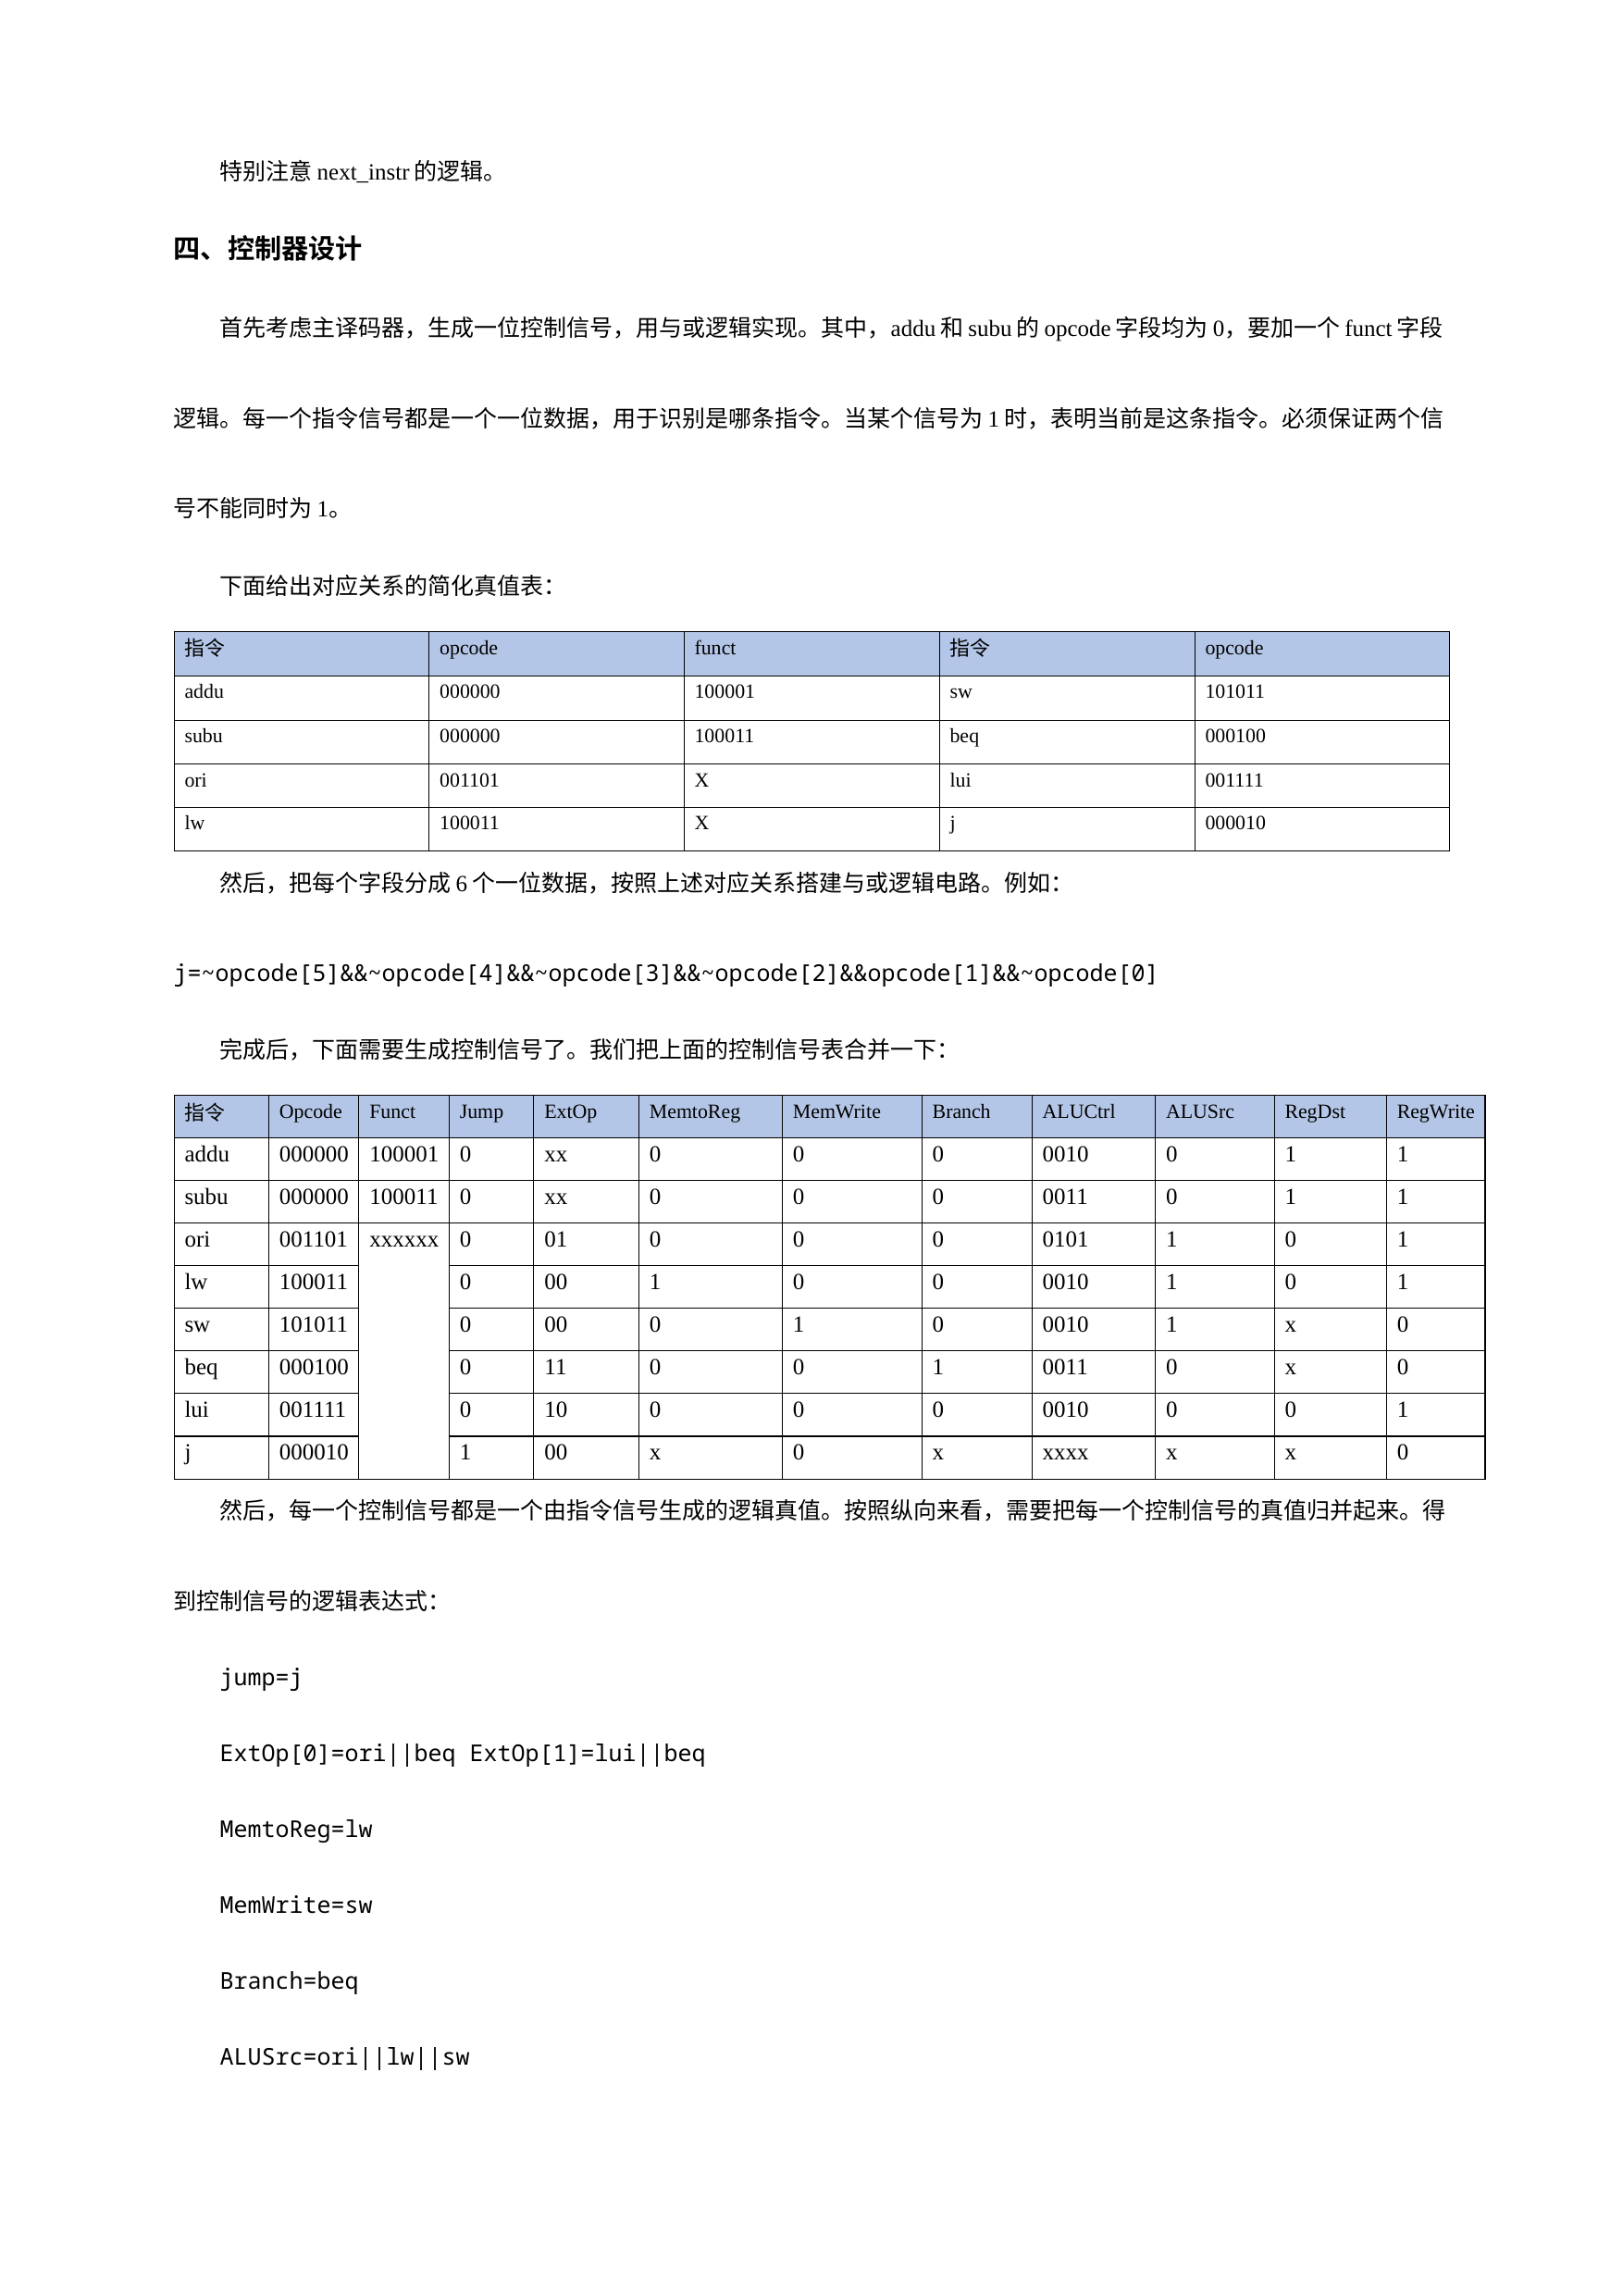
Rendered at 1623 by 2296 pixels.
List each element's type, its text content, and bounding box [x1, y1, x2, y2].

table_cell 00 [534, 1309, 638, 1350]
table_cell subu [175, 1181, 268, 1222]
table_header opcode [1196, 632, 1449, 676]
table_cell 0010 [1033, 1309, 1155, 1350]
table_cell 000010 [269, 1437, 358, 1478]
table_cell 0 [1387, 1437, 1484, 1478]
table_cell 000010 [1196, 808, 1449, 850]
table_cell subu [175, 721, 428, 763]
table_cell 000000 [269, 1181, 358, 1222]
table_header MemWrite [783, 1096, 922, 1137]
text ALUSrc=ori||lw||sw [173, 2026, 1449, 2086]
table_header Opcode [269, 1096, 358, 1137]
table_cell x [1275, 1309, 1386, 1350]
table_cell 100001 [685, 676, 939, 719]
table_cell addu [175, 676, 428, 719]
table_cell beq [940, 721, 1195, 763]
text jump=j [173, 1646, 1449, 1706]
table_cell 0 [1387, 1309, 1484, 1350]
table_cell x [1275, 1351, 1386, 1393]
table_header Funct [359, 1096, 449, 1137]
table_cell lw [175, 1266, 268, 1308]
table_cell 0 [923, 1394, 1032, 1435]
table_cell 0 [450, 1351, 533, 1393]
text 下面给出对应关系的简化真值表： [173, 554, 1449, 614]
table_cell 1 [923, 1351, 1032, 1393]
table_cell 1 [1156, 1266, 1274, 1308]
table_cell beq [175, 1351, 268, 1393]
table_cell 0010 [1033, 1266, 1155, 1308]
table_cell 1 [450, 1437, 533, 1478]
table_cell 0 [450, 1138, 533, 1180]
table_cell 0 [639, 1223, 782, 1265]
table_cell 0 [1156, 1351, 1274, 1393]
table_cell 0 [1275, 1266, 1386, 1308]
table_header ALUSrc [1156, 1096, 1274, 1137]
table_cell j [940, 808, 1195, 850]
table_cell 0 [783, 1351, 922, 1393]
table_cell 000000 [429, 721, 684, 763]
table_cell 0 [450, 1266, 533, 1308]
table_cell X [685, 808, 939, 850]
table_cell 0 [1275, 1223, 1386, 1265]
table_cell 1 [1387, 1181, 1484, 1222]
table_cell 100001 [359, 1138, 449, 1180]
table_cell 0 [639, 1394, 782, 1435]
table_cell 0 [1387, 1351, 1484, 1393]
table_cell j [175, 1437, 268, 1478]
table_cell 0 [639, 1309, 782, 1350]
table_cell 00 [534, 1266, 638, 1308]
table_cell 000000 [269, 1138, 358, 1180]
table_cell 0 [783, 1437, 922, 1478]
table_cell 101011 [269, 1309, 358, 1350]
table_cell 0 [783, 1223, 922, 1265]
text 特别注意next_instr的逻辑。 [173, 140, 1449, 200]
table_cell 100011 [359, 1181, 449, 1222]
table_cell 1 [1275, 1138, 1386, 1180]
table_cell 0 [450, 1309, 533, 1350]
table_cell 0 [1156, 1181, 1274, 1222]
table_cell 000000 [429, 676, 684, 719]
table_cell 1 [1275, 1181, 1386, 1222]
table_cell 0 [783, 1181, 922, 1222]
table_header RegWrite [1387, 1096, 1484, 1137]
table_cell xxxxxx [359, 1223, 449, 1478]
table_cell 0 [923, 1181, 1032, 1222]
table_cell 0 [1156, 1138, 1274, 1180]
table_cell 1 [783, 1309, 922, 1350]
text 完成后，下面需要生成控制信号了。我们把上面的控制信号表合并一下： [173, 1018, 1449, 1078]
table_cell sw [175, 1309, 268, 1350]
table_cell 0 [783, 1266, 922, 1308]
table_cell 1 [1156, 1309, 1274, 1350]
table_cell 100011 [269, 1266, 358, 1308]
table_cell addu [175, 1138, 268, 1180]
table_cell xxxx [1033, 1437, 1155, 1478]
table_cell x [1156, 1437, 1274, 1478]
text 然后，每一个控制信号都是一个由指令信号生成的逻辑真值。按照纵向来看，需要把每一个控制信号的真值归并起来。得到控制信号的逻辑表达式： [173, 1480, 1449, 1630]
table_cell sw [940, 676, 1195, 719]
table_cell xx [534, 1138, 638, 1180]
table_cell 0 [1275, 1394, 1386, 1435]
table_cell 0101 [1033, 1223, 1155, 1265]
table_cell 01 [534, 1223, 638, 1265]
table_cell 1 [1156, 1223, 1274, 1265]
table_cell 001101 [429, 764, 684, 807]
table_cell x [1275, 1437, 1386, 1478]
table_header ExtOp [534, 1096, 638, 1137]
table_cell 101011 [1196, 676, 1449, 719]
table_header funct [685, 632, 939, 676]
table_cell 001111 [269, 1394, 358, 1435]
table_cell 0 [450, 1181, 533, 1222]
table_header MemtoReg [639, 1096, 782, 1137]
table_header 指令 [940, 632, 1195, 676]
table_cell 001111 [1196, 764, 1449, 807]
text Branch=beq [173, 1950, 1449, 2010]
table_cell 0 [923, 1223, 1032, 1265]
table_cell 0 [639, 1138, 782, 1180]
table_cell 0 [450, 1394, 533, 1435]
table_cell 0 [923, 1266, 1032, 1308]
table_cell 1 [1387, 1266, 1484, 1308]
table_header 指令 [175, 1096, 268, 1137]
table_cell 001101 [269, 1223, 358, 1265]
table_cell 0 [450, 1223, 533, 1265]
table_cell 100011 [429, 808, 684, 850]
table_cell X [685, 764, 939, 807]
table_cell 1 [1387, 1394, 1484, 1435]
table_cell 100011 [685, 721, 939, 763]
text MemWrite=sw [173, 1874, 1449, 1934]
table_cell lw [175, 808, 428, 850]
table_cell 0010 [1033, 1394, 1155, 1435]
text MemtoReg=lw [173, 1798, 1449, 1858]
table_cell xx [534, 1181, 638, 1222]
table_cell 000100 [269, 1351, 358, 1393]
table_cell 0 [783, 1394, 922, 1435]
table_cell 0011 [1033, 1351, 1155, 1393]
table_header RegDst [1275, 1096, 1386, 1137]
table_cell x [923, 1437, 1032, 1478]
table_cell 000100 [1196, 721, 1449, 763]
table_cell 0010 [1033, 1138, 1155, 1180]
table_header 指令 [175, 632, 428, 676]
table_header ALUCtrl [1033, 1096, 1155, 1137]
table_cell 0 [639, 1181, 782, 1222]
table_cell 1 [639, 1266, 782, 1308]
table_cell ori [175, 1223, 268, 1265]
table_cell 0 [923, 1309, 1032, 1350]
text 首先考虑主译码器，生成一位控制信号，用与或逻辑实现。其中，addu和subu的opcode字段均为0，要加一个funct字段逻辑。每一个指令信号都是一个一位数据，用于识别是哪条指令。当某个信号为1时，表明当前是这条指令。必须保证两个信号不能同时为1。 [173, 297, 1449, 538]
table_cell 1 [1387, 1223, 1484, 1265]
table_cell 1 [1387, 1138, 1484, 1180]
text 四、控制器设计 [173, 217, 1449, 277]
table_cell 10 [534, 1394, 638, 1435]
table_cell lui [940, 764, 1195, 807]
table_cell lui [175, 1394, 268, 1435]
table_cell 0 [1156, 1394, 1274, 1435]
text 然后，把每个字段分成6个一位数据，按照上述对应关系搭建与或逻辑电路。例如：j=~opcode[5]&&~opcode[4]&&~opcode[3]&&~opcode[2]&&opcode[1]&&~opcode[0] [173, 851, 1449, 1002]
table_cell 11 [534, 1351, 638, 1393]
table_header Branch [923, 1096, 1032, 1137]
table_cell 00 [534, 1437, 638, 1478]
table_header opcode [429, 632, 684, 676]
table_cell 0011 [1033, 1181, 1155, 1222]
table_header Jump [450, 1096, 533, 1137]
table_cell x [639, 1437, 782, 1478]
table_cell 0 [639, 1351, 782, 1393]
text ExtOp[0]=ori||beq ExtOp[1]=lui||beq [173, 1722, 1449, 1782]
table_cell 0 [923, 1138, 1032, 1180]
table_cell 0 [783, 1138, 922, 1180]
table_cell ori [175, 764, 428, 807]
